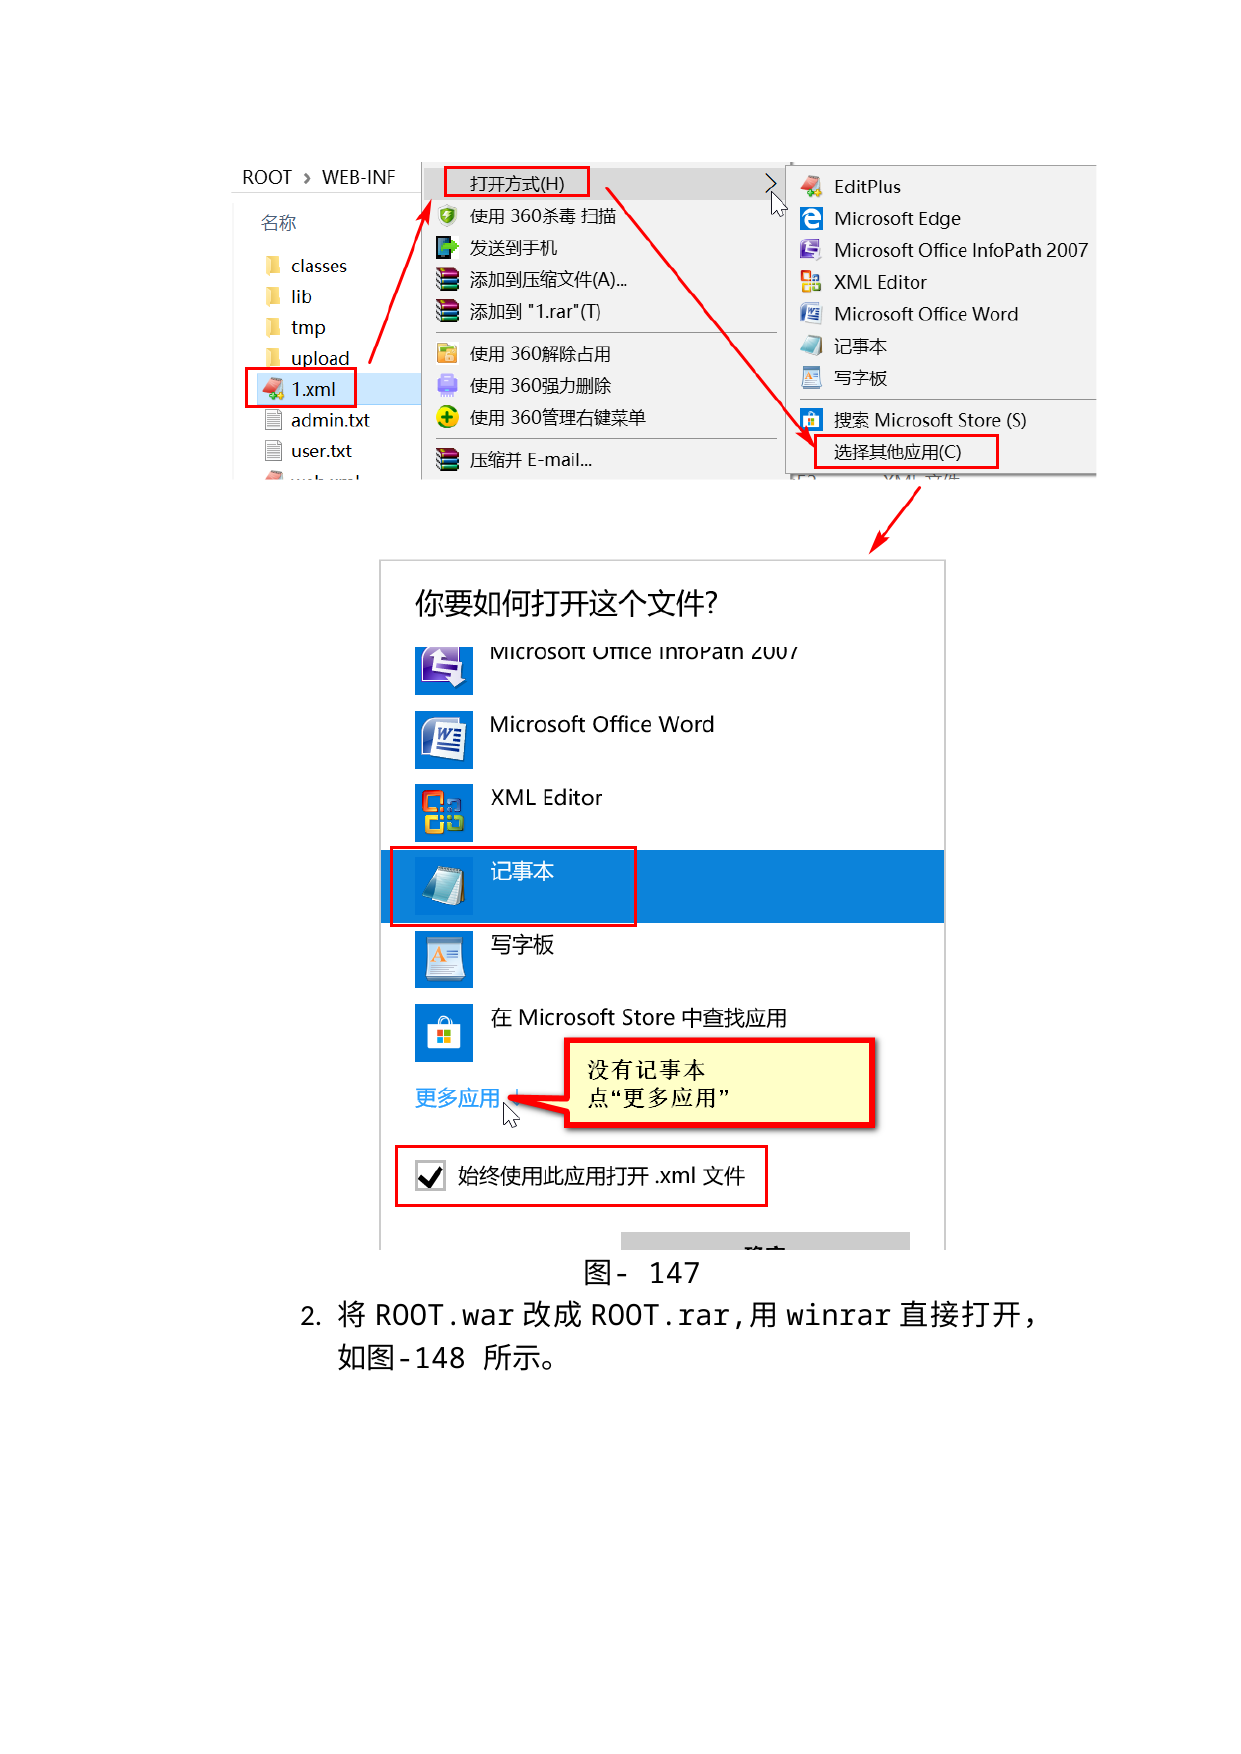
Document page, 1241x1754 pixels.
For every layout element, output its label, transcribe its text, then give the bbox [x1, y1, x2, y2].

list 将ROOT.war改成ROOT.rar,用winrar直接打开，如图-148 所示。 [300, 1292, 1053, 1377]
picture [231, 162, 1097, 1250]
text 图- 147 [187, 1249, 1053, 1292]
